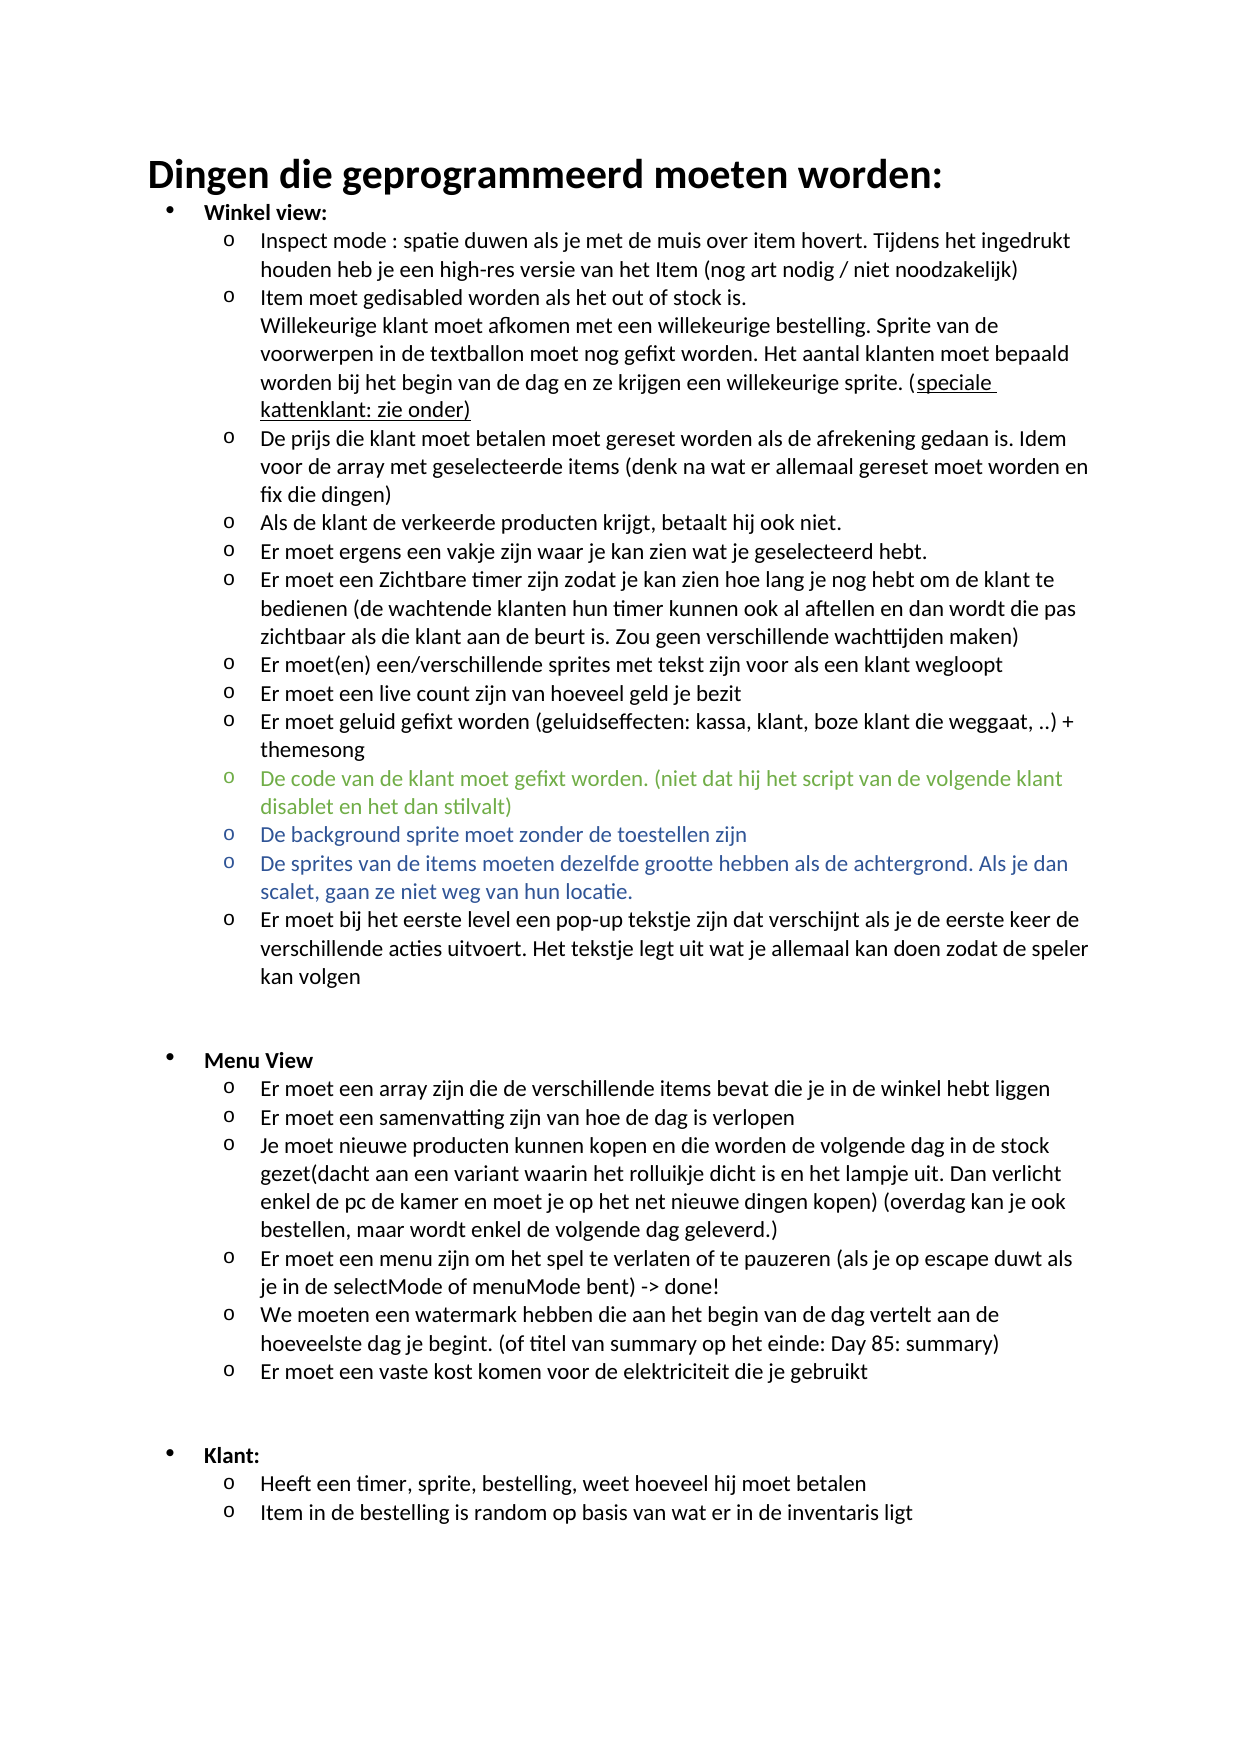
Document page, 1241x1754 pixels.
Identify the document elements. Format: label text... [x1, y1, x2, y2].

list Menu View [166, 1046, 1093, 1074]
list Item moet gedisabled worden als het out of stock is. [223, 283, 1093, 312]
text Willekeurige klant moet afkomen met een willekeurige bestelling. Sprite van de voorwerpen in de textballon moet nog gefixt worden. Het aantal klanten moet bepaald worden bij het begin van de dag en ze krijgen een willekeurige sprite. (speciale kattenklant: zie onder) [260, 312, 1093, 424]
list Winkel view: [166, 198, 1093, 226]
list Item in de bestelling is random op basis van wat er in de inventaris ligt [223, 1498, 1093, 1526]
list Er moet een live count zijn van hoeveel geld je bezit [223, 678, 1093, 707]
list Er moet een Zichtbare timer zijn zodat je kan zien hoe lang je nog hebt om de klant te bedienen (de wachtende klanten hun timer kunnen ook al aftellen en dan wordt die pas zichtbaar als die klant aan de beurt is. Zou geen verschillende wachttijden maken) [223, 565, 1093, 650]
list Er moet bij het eerste level een pop-up tekstje zijn dat verschijnt als je de eerste keer de verschillende acties uitvoert. Het tekstje legt uit wat je allemaal kan doen zodat de speler kan volgen [223, 905, 1093, 990]
list De prijs die klant moet betalen moet gereset worden als de afrekening gedaan is. Idem voor de array met geselecteerde items (denk na wat er allemaal gereset moet worden en fix die dingen) [223, 424, 1093, 508]
list Heeft een timer, sprite, bestelling, weet hoeveel hij moet betalen [223, 1469, 1093, 1498]
list Er moet een array zijn die de verschillende items bevat die je in de winkel hebt liggen [223, 1074, 1093, 1102]
list Inspect mode : spatie duwen als je met de muis over item hovert. Tijdens het ingedrukt houden heb je een high-res versie van het Item (nog art nodig / niet noodzakelijk) [223, 226, 1093, 283]
text Dingen die geprogrammeerd moeten worden: [148, 148, 1093, 198]
list Er moet ergens een vakje zijn waar je kan zien wat je geselecteerd hebt. [223, 537, 1093, 565]
list Er moet geluid gefixt worden (geluidseffecten: kassa, klant, boze klant die weggaat, ..) + themesong [223, 707, 1093, 763]
list Er moet een vaste kost komen voor de elektriciteit die je gebruikt [223, 1357, 1093, 1385]
list Er moet een samenvatting zijn van hoe de dag is verlopen [223, 1102, 1093, 1131]
list Je moet nieuwe producten kunnen kopen en die worden de volgende dag in de stock gezet(dacht aan een variant waarin het rolluikje dicht is en het lampje uit. Dan verlicht enkel de pc de kamer en moet je op het net nieuwe dingen kopen) (overdag kan je ook bestellen, maar wordt enkel de volgende dag geleverd.) [223, 1131, 1093, 1243]
list Als de klant de verkeerde producten krijgt, betaalt hij ook niet. [223, 508, 1093, 537]
list Klant: [166, 1441, 1093, 1469]
list De code van de klant moet gefixt worden. (niet dat hij het script van de volgende klant disablet en het dan stilvalt) [223, 763, 1093, 820]
list Er moet(en) een/verschillende sprites met tekst zijn voor als een klant wegloopt [223, 650, 1093, 678]
list We moeten een watermark hebben die aan het begin van de dag vertelt aan de hoeveelste dag je begint. (of titel van summary op het einde: Day 85: summary) [223, 1300, 1093, 1357]
list De sprites van de items moeten dezelfde grootte hebben als de achtergrond. Als je dan scalet, gaan ze niet weg van hun locatie. [223, 849, 1093, 905]
list De background sprite moet zonder de toestellen zijn [223, 820, 1093, 849]
list Er moet een menu zijn om het spel te verlaten of te pauzeren (als je op escape duwt als je in de selectMode of menuMode bent) -> done! [223, 1243, 1093, 1300]
